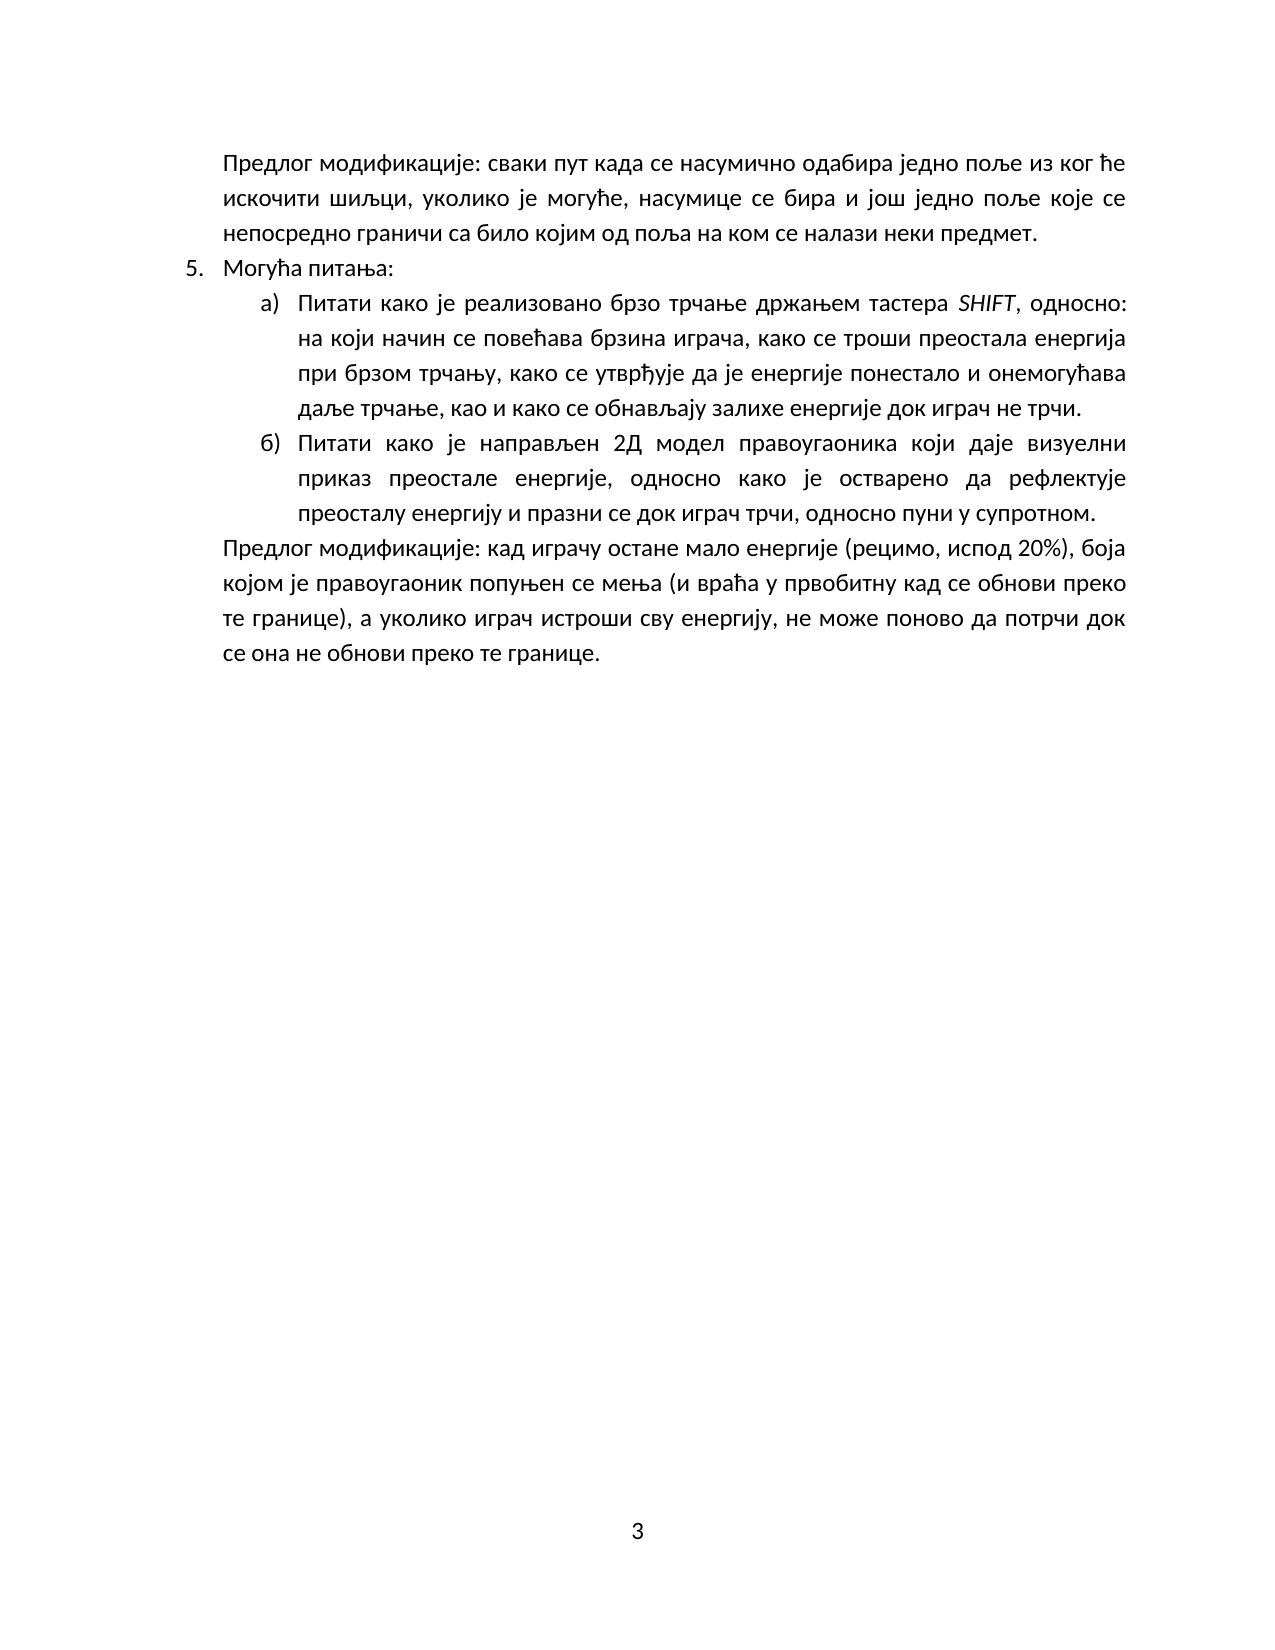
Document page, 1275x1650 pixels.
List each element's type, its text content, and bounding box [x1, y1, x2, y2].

list Питати како је направљен 2Д модел правоугаоника који даје визуелни приказ преостале енергије, односно како је остварено да рефлектује преосталу енергију и празни се док играч трчи, односно пуни у супротном. [260, 428, 1127, 528]
list Питати како је реализовано брзо трчање држањем тастера SHIFT, односно: на који начин се повећава брзина играча, како се троши преостала енергија при брзом трчању, како се утврђује да је енергије понестало и онемогућава даље трчање, као и како се обнављају залихе енергије док играч не трчи. [260, 288, 1127, 423]
list Могућа питања: [185, 253, 1127, 283]
list Предлог модификације: кад играчу остане мало енергије (рецимо, испод 20%), боја којом је правоугаоник попуњен се мења (и враћа у првобитну кад се обнови преко те границе), а уколико играч истроши сву енергију, не може поново да потрчи док се она не обнови преко те границе. [223, 533, 1127, 668]
list Предлог модификације: сваки пут када се насумично одабира једно поље из ког ће искочити шиљци, уколико је могуће, насумице се бира и још једно поље које се непосредно граничи са било којим од поља на ком се налази неки предмет. [223, 148, 1127, 248]
